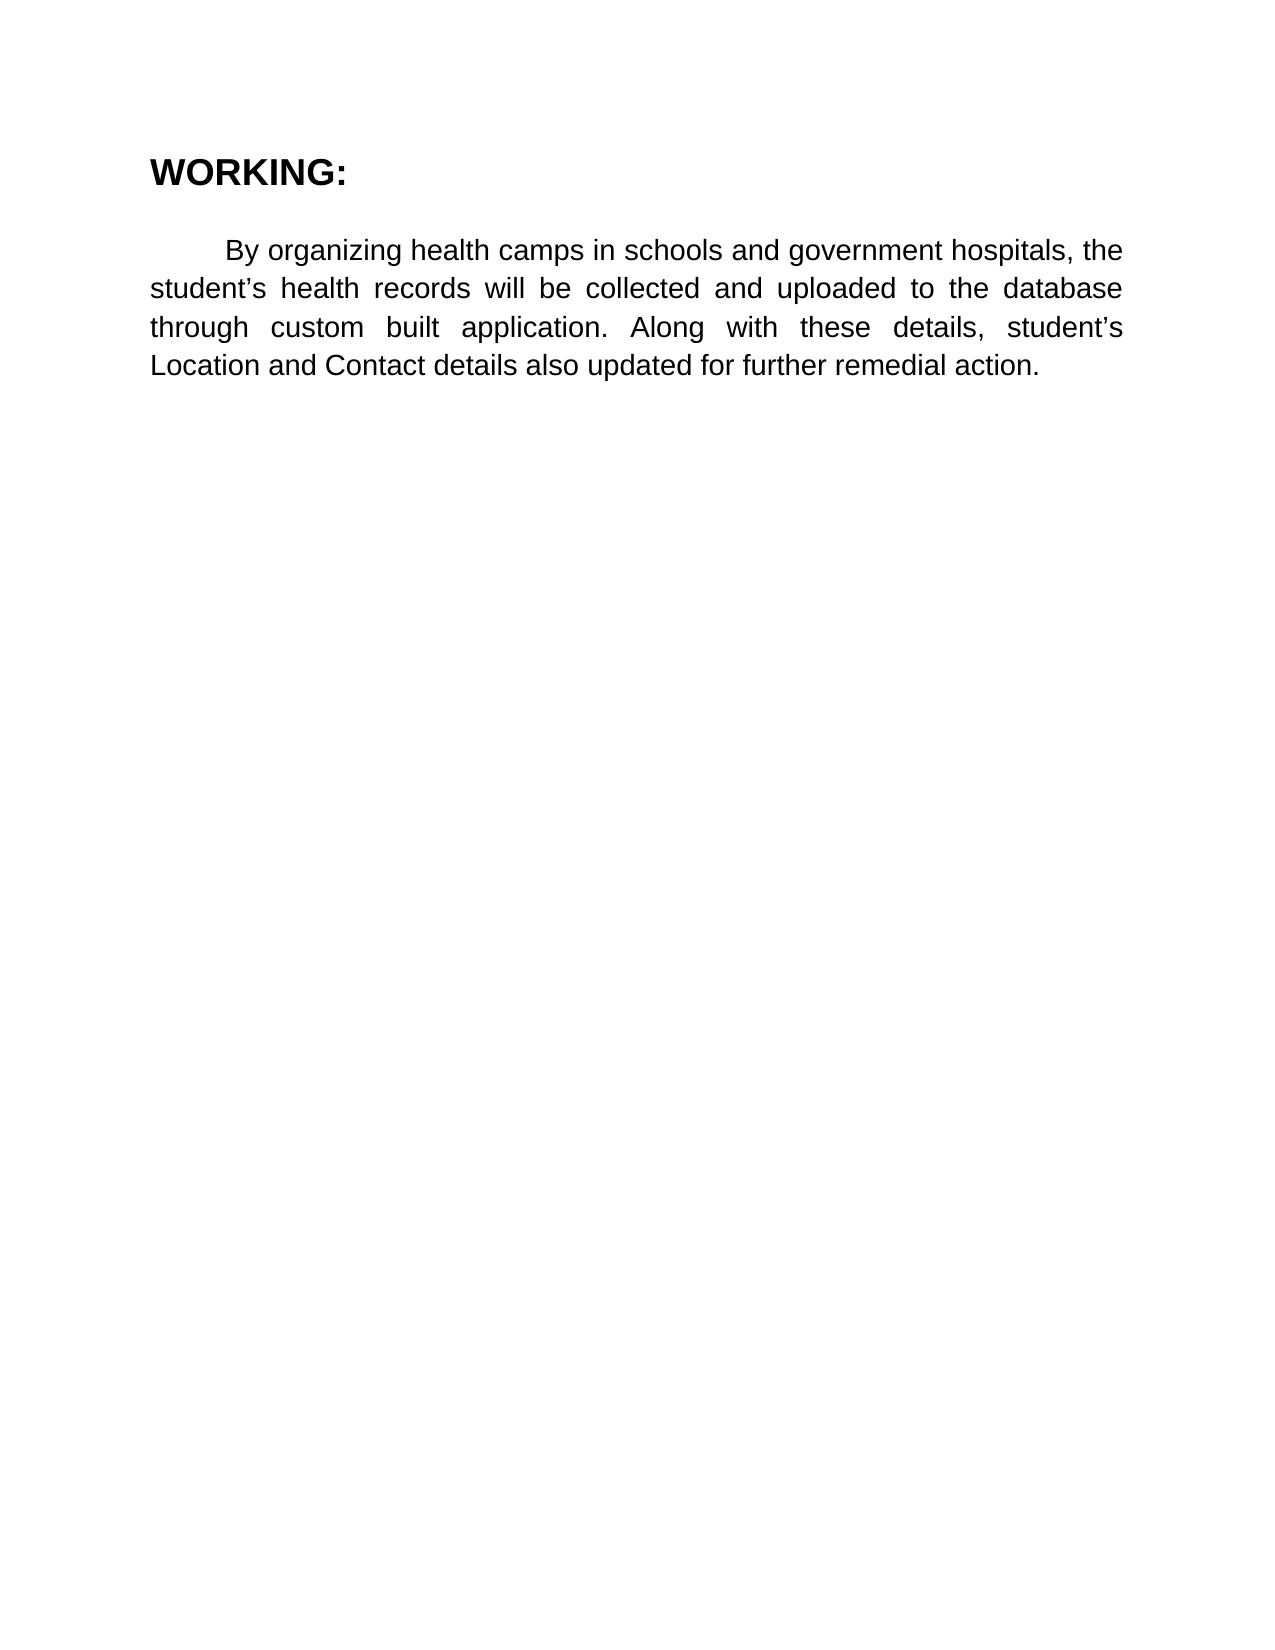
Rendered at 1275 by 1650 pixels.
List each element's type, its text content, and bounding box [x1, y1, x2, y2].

text By organizing health camps in schools and government hospitals, the student’s health records will be collected and uploaded to the database through custom built application. Along with these details, student’s Location and Contact details also updated for further remedial action. [150, 233, 1125, 382]
text WORKING: [150, 150, 1125, 193]
